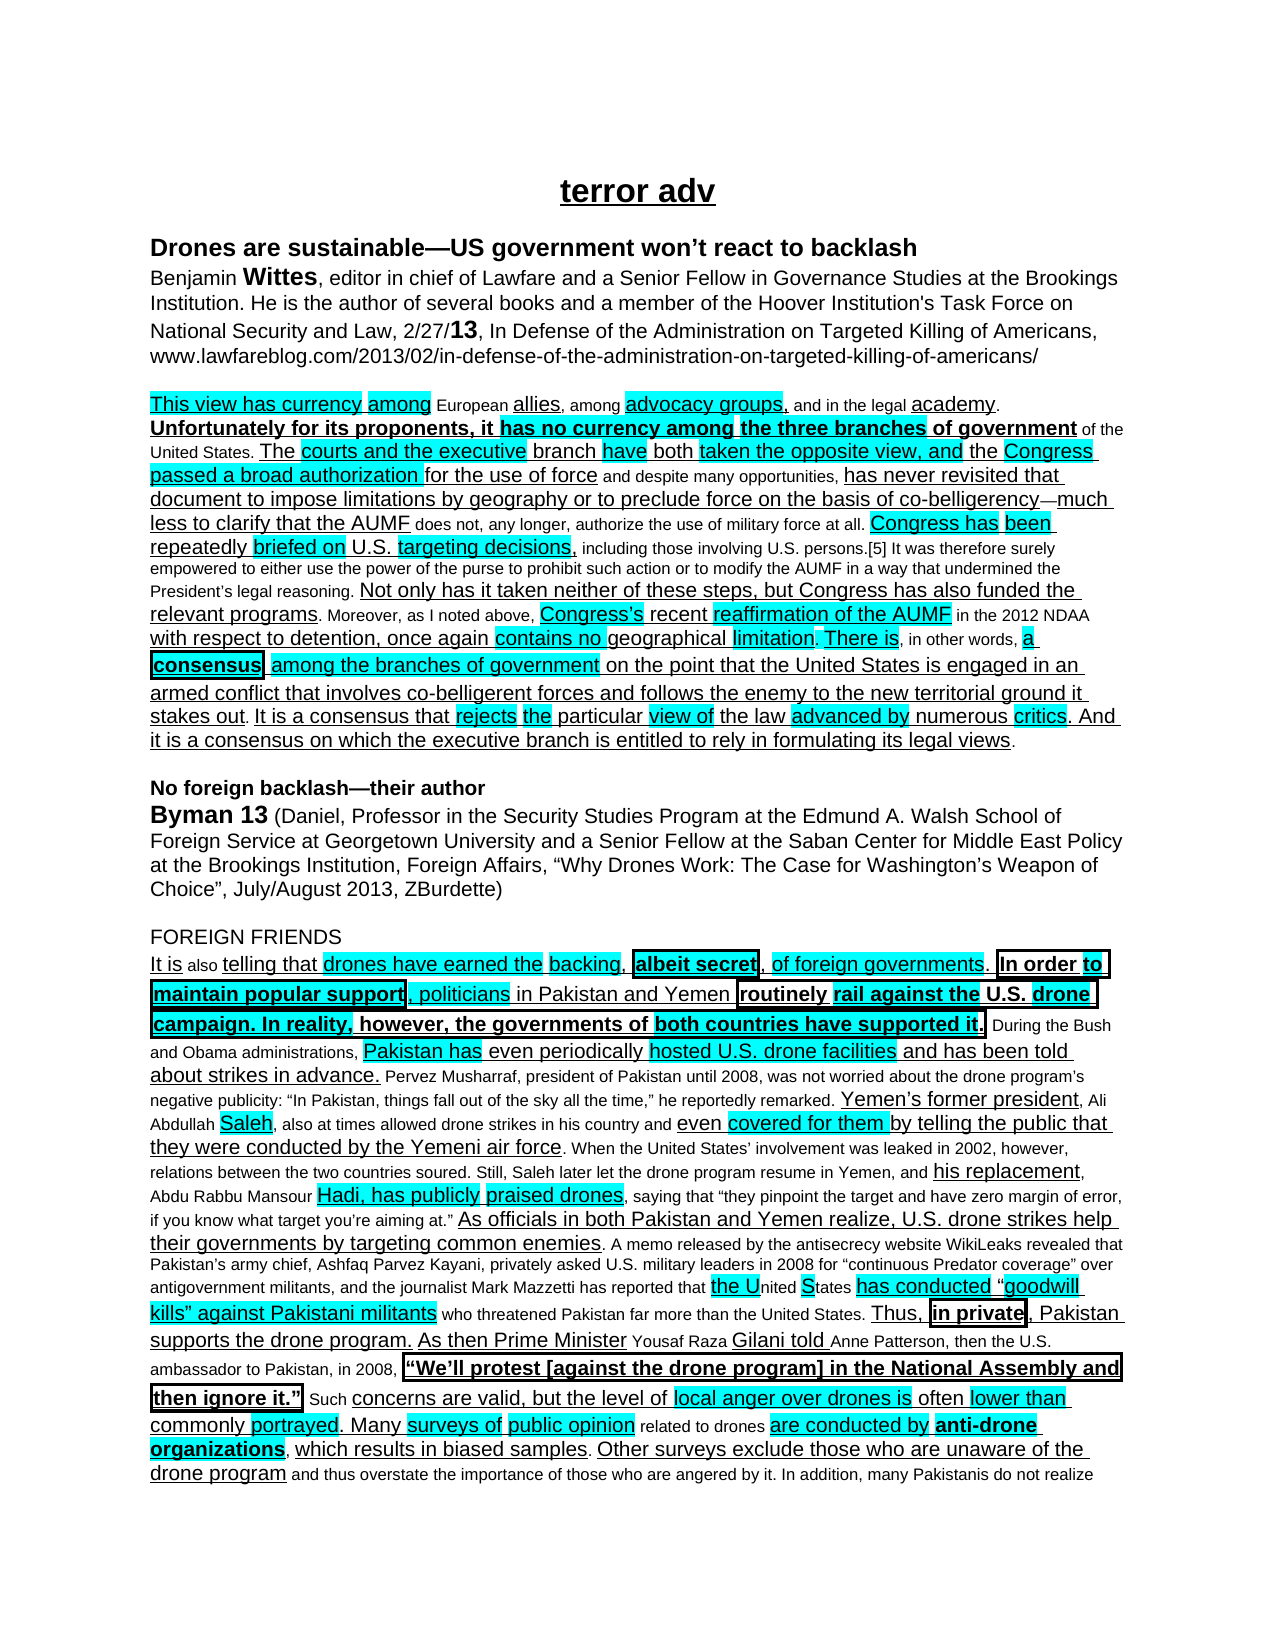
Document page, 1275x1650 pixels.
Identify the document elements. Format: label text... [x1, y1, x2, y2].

text FOREIGN FRIENDS [150, 925, 1125, 949]
text No foreign backlash—their author [150, 776, 1125, 800]
text Drones are sustainable—US government won’t react to backlash [150, 233, 1125, 262]
text Benjamin Wittes, editor in chief of Lawfare and a Senior Fellow in Governance Studies at the Brookings Institution. He is the author of several books and a member of the Hoover Institution's Task Force on National Security and Law, 2/27/13, In Defense of the Administration on Targeted Killing of Americans, www.lawfareblog.com/2013/02/in-defense-of-the-administration-on-targeted-killing-of-americans/ [150, 262, 1125, 367]
text Byman 13 (Daniel, Professor in the Security Studies Program at the Edmund A. Walsh School of Foreign Service at Georgetown University and a Senior Fellow at the Saban Center for Middle East Policy at the Brookings Institution, Foreign Affairs, “Why Drones Work: The Case for Washington’s Weapon of Choice”, July/August 2013, ZBurdette) [150, 800, 1125, 901]
subtitle terror adv [150, 171, 1125, 209]
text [150, 949, 1125, 1484]
text This view has currency among European allies, among advocacy groups, and in the legal academy. Unfortunately for its proponents, it has no currency among the three branches of government of the United States. The courts and the executive branch have both taken the opposite view, and the Congress passed a broad authorization for the use of force and despite many opportunities, has never revisited that document to impose limitations by geography or to preclude force on the basis of co-belligerency—much less to clarify that the AUMF does not, any longer, authorize the use of military force at all. Congress has been repeatedly briefed on U.S. targeting decisions, including those involving U.S. persons.[5] It was therefore surely empowered to either use the power of the purse to prohibit such action or to modify the AUMF in a way that undermined the President’s legal reasoning. Not only has it taken neither of these steps, but Congress has also funded the relevant programs. Moreover, as I noted above, Congress’s recent reaffirmation of the AUMF in the 2012 NDAA with respect to detention, once again contains no geographical limitation. There is, in other words, a consensus among the branches of government on the point that the United States is engaged in an armed conflict that involves co-belligerent forces and follows the enemy to the new territorial ground it stakes out. It is a consensus that rejects the particular view of the law advanced by numerous critics. And it is a consensus on which the executive branch is entitled to rely in formulating its legal views. [150, 391, 1125, 752]
